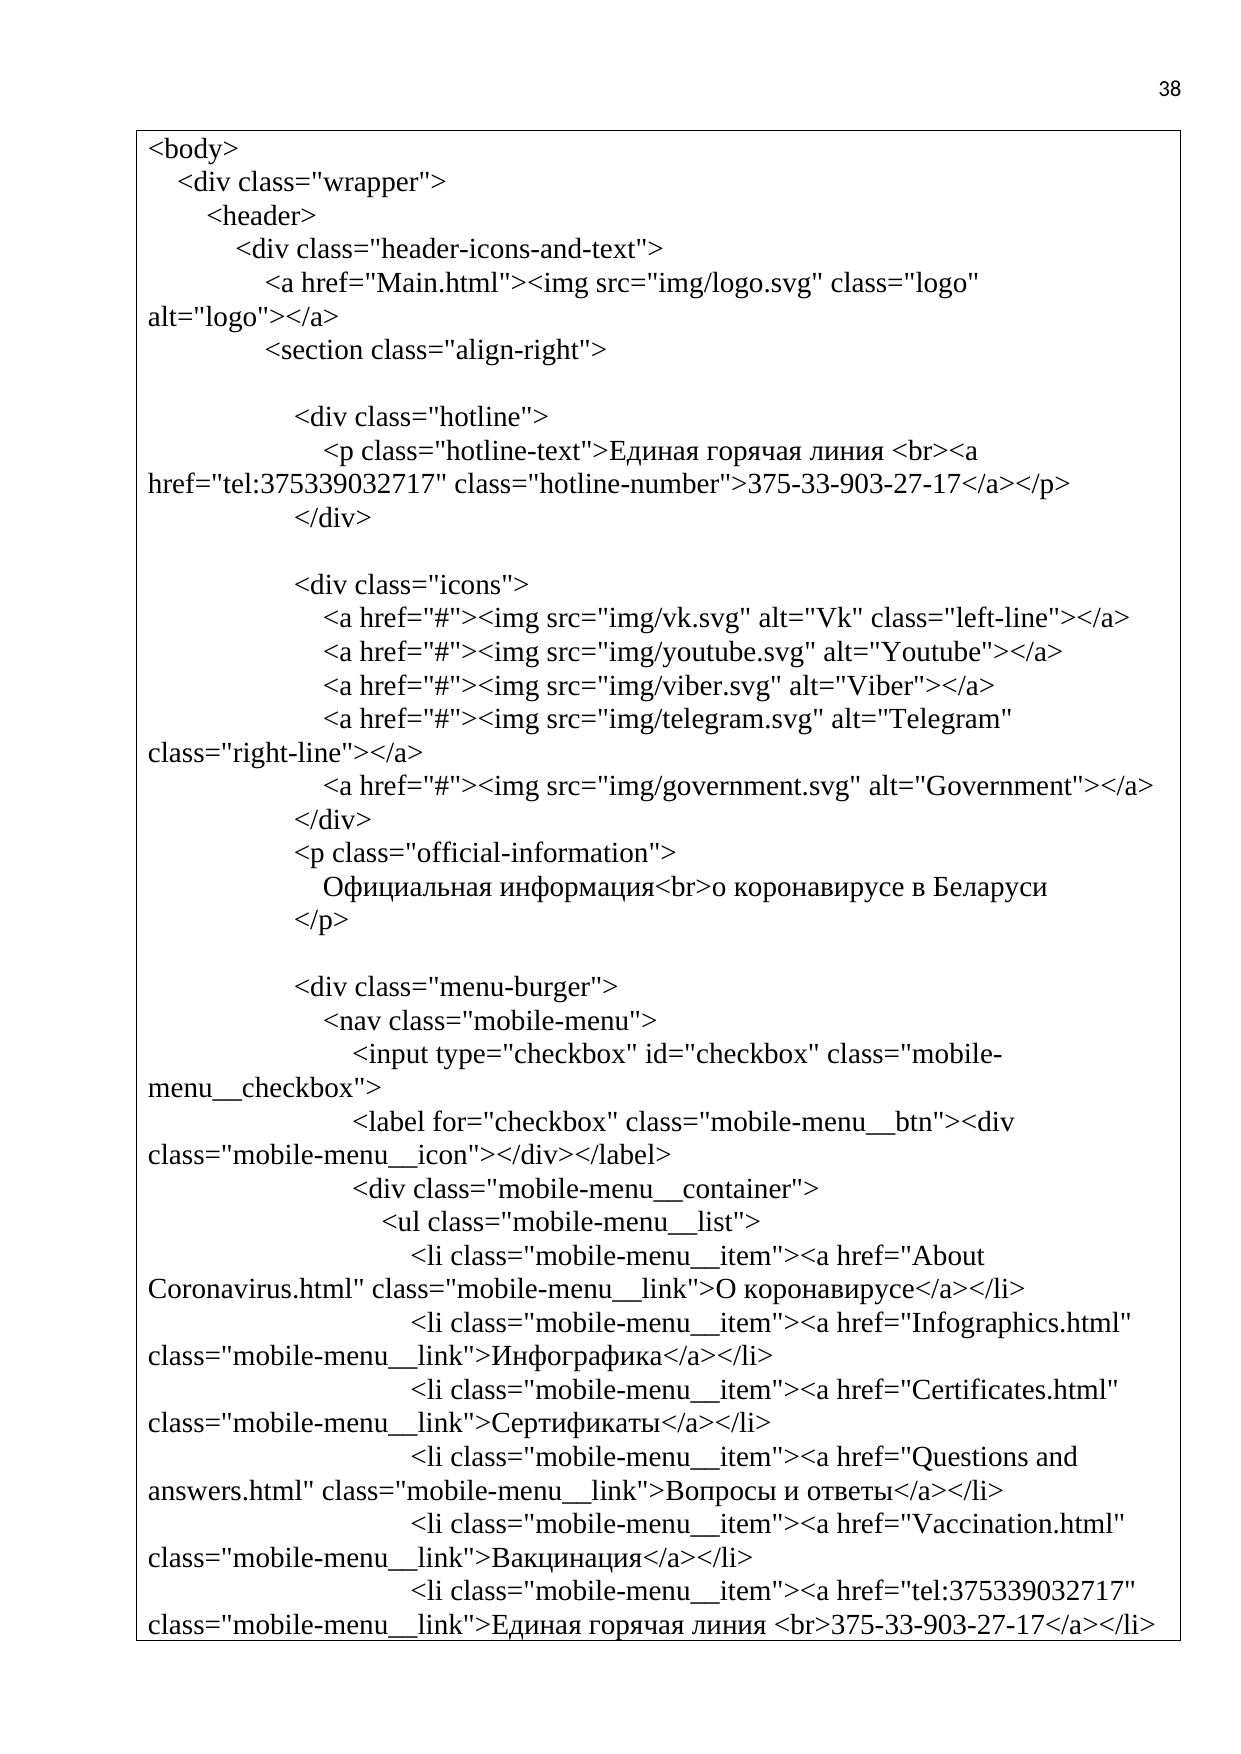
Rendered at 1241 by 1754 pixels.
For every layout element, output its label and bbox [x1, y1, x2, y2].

table_header [137, 131, 1180, 1640]
